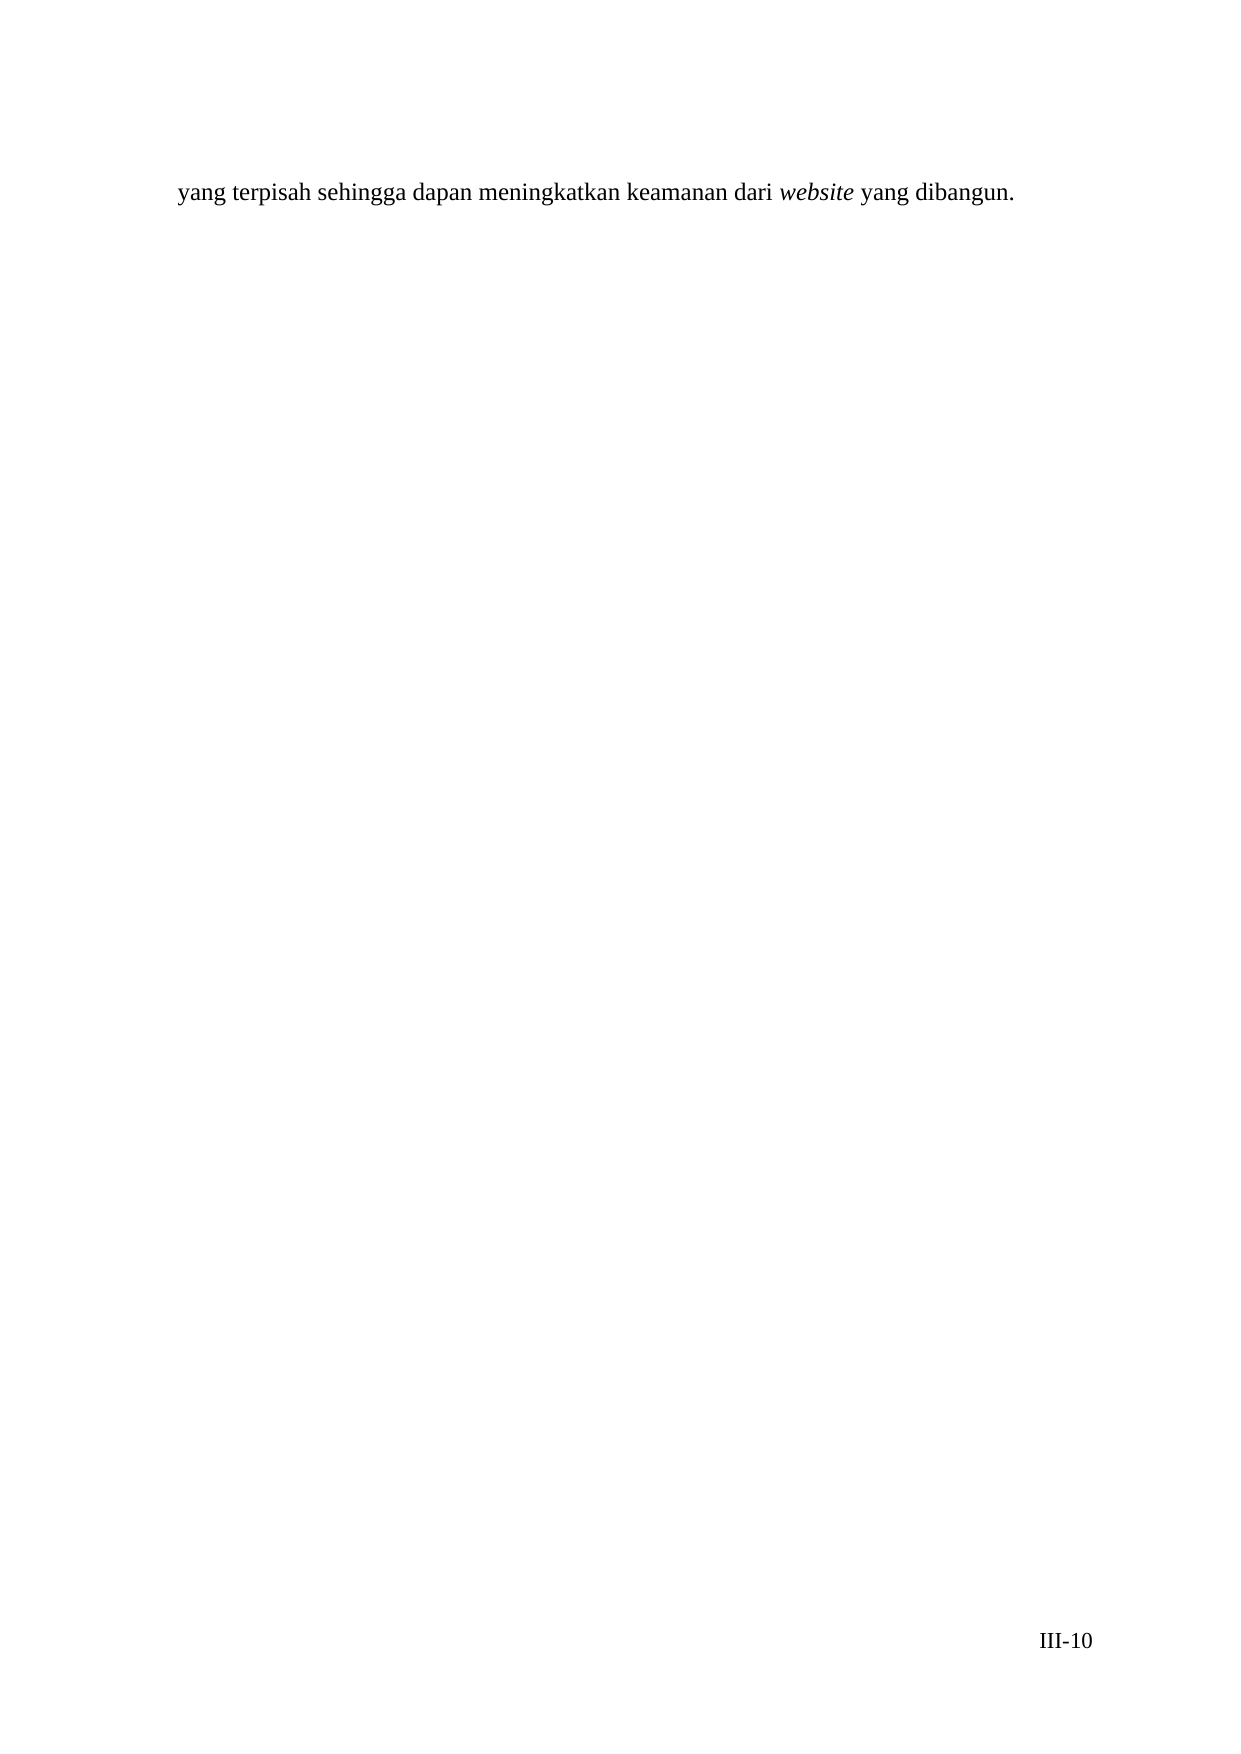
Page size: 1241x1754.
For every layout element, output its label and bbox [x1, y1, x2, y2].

list [177, 177, 1092, 206]
